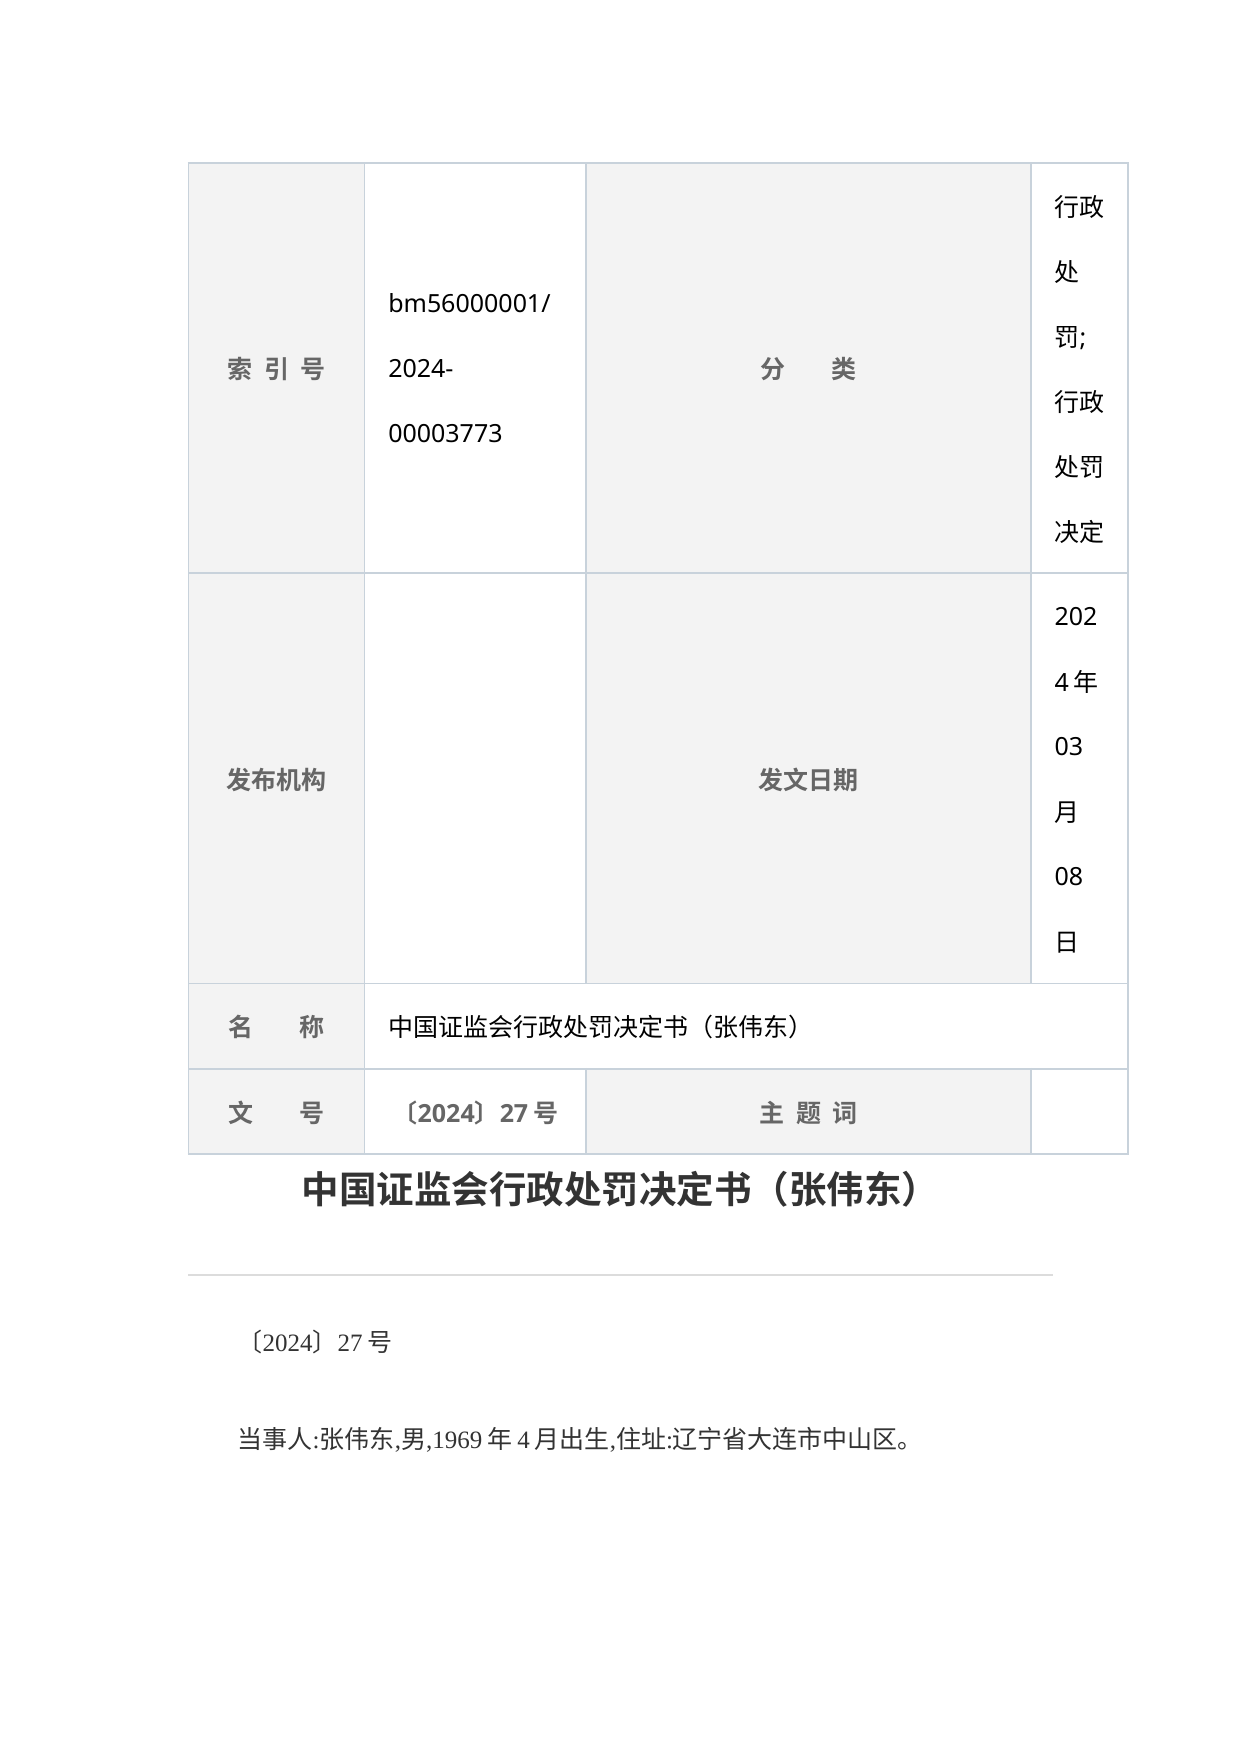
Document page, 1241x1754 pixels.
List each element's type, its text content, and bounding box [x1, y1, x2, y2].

table_cell 〔2024〕27号 [365, 1070, 585, 1153]
table_header bm56000001/2024-00003773 [365, 164, 585, 572]
table_cell [365, 574, 585, 983]
text 〔2024〕27号 [187, 1308, 1053, 1373]
table_cell [1032, 1070, 1127, 1153]
text 中国证监会行政处罚决定书（张伟东） [187, 1155, 1053, 1276]
table_header 分 类 [587, 164, 1030, 572]
table_cell 2024年03月08日 [1032, 574, 1127, 983]
table_cell 文 号 [189, 1070, 364, 1153]
table_cell 中国证监会行政处罚决定书（张伟东） [365, 984, 1127, 1068]
table_cell 发布机构 [189, 574, 364, 983]
table_cell 主 题 词 [587, 1070, 1030, 1153]
text 当事人:张伟东,男,1969年4月出生,住址:辽宁省大连市中山区。 [187, 1406, 1053, 1471]
table_header 索 引 号 [189, 164, 364, 572]
table_header 行政处罚;行政处罚决定 [1032, 164, 1127, 572]
table_cell 发文日期 [587, 574, 1030, 983]
table_cell 名 称 [189, 984, 364, 1068]
